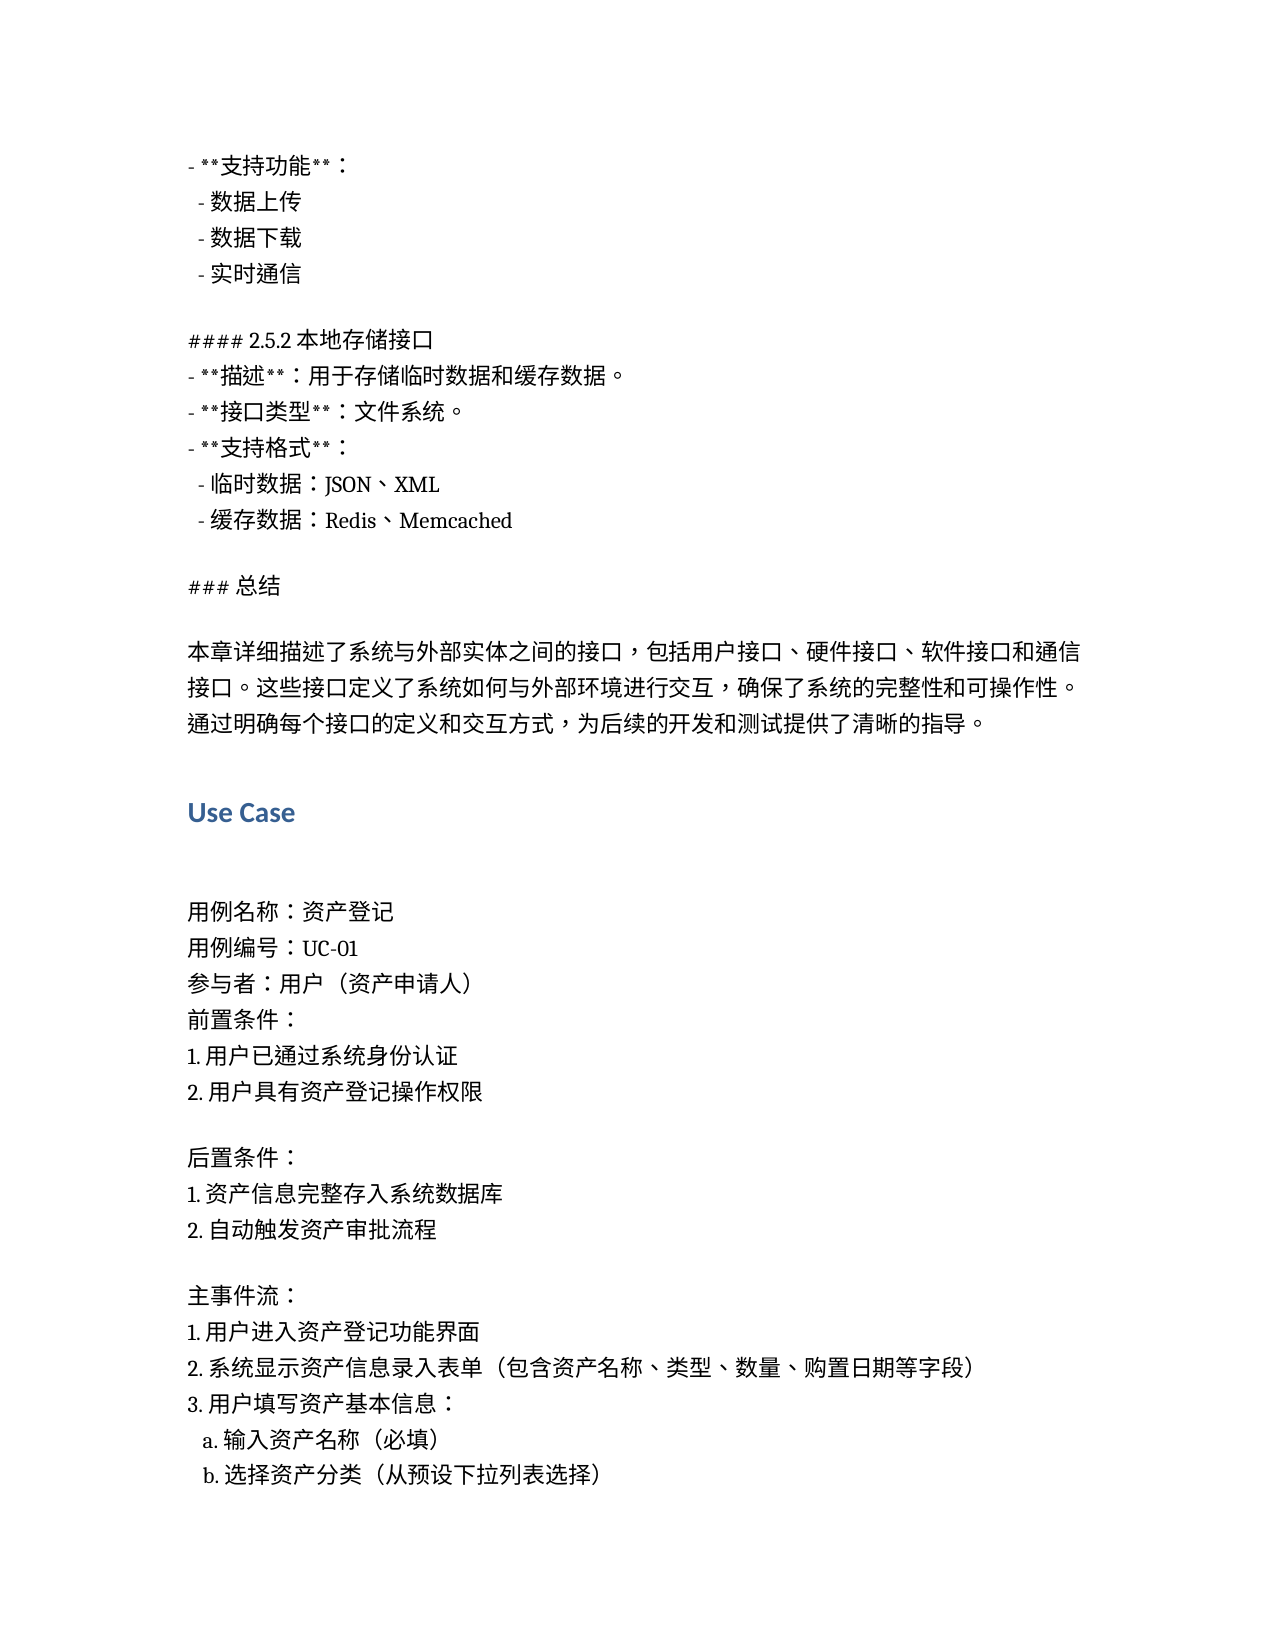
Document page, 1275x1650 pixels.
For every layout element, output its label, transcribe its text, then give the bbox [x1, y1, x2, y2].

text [187, 150, 1087, 739]
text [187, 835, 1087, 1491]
subtitle Use Case [187, 794, 1087, 829]
